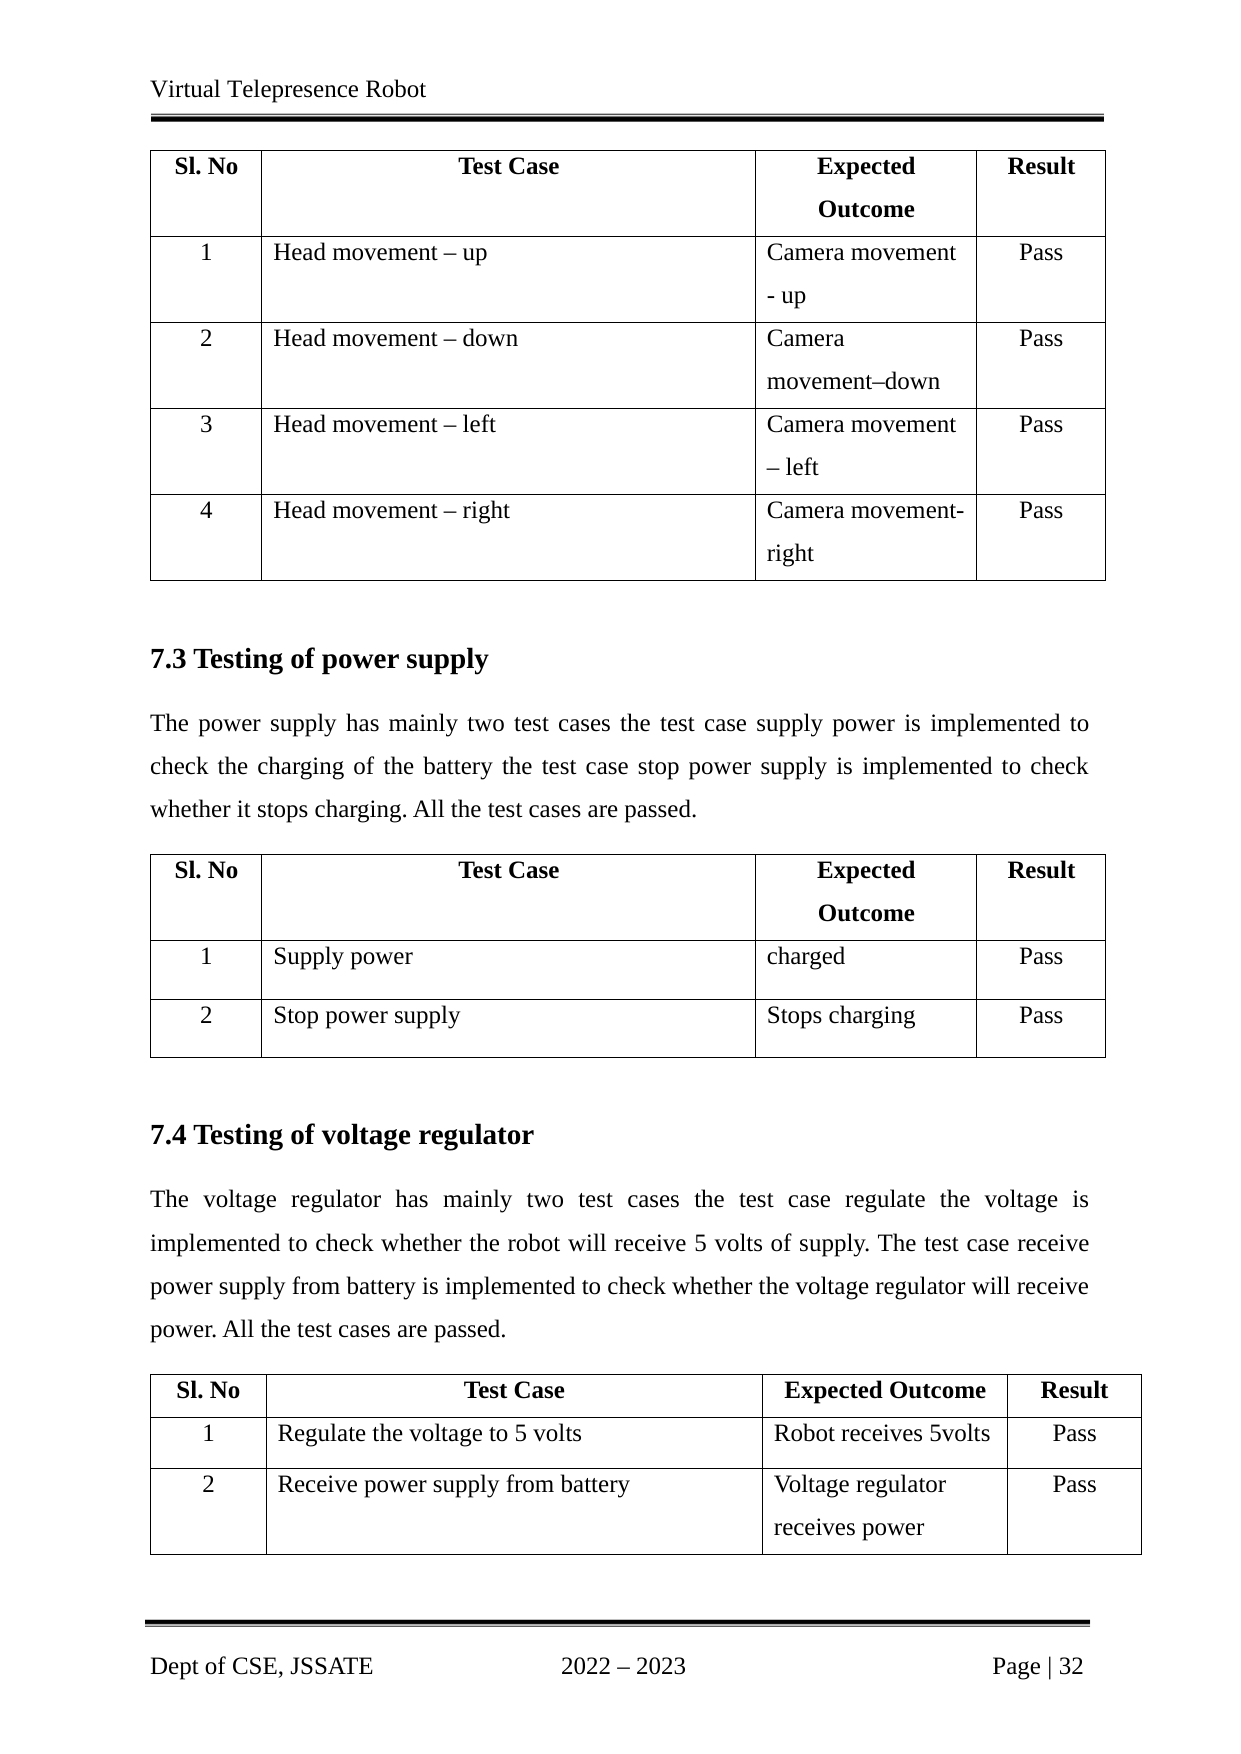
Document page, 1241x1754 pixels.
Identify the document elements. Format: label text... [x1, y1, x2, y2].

table_cell 1 [151, 237, 261, 322]
table_cell Pass [977, 941, 1105, 999]
table_cell 4 [151, 495, 261, 580]
table_cell Pass [977, 495, 1105, 580]
table_cell 2 [151, 1000, 261, 1057]
table_cell 1 [151, 1418, 266, 1468]
table_cell Pass [977, 237, 1105, 322]
table_cell Pass [1008, 1418, 1141, 1468]
table_header Sl. No [151, 855, 261, 940]
table_header Expected Outcome [756, 855, 976, 940]
table_cell Stops charging [756, 1000, 976, 1057]
table_cell Robot receives 5volts [763, 1418, 1007, 1468]
table_cell Head movement – up [262, 237, 755, 322]
table_header Result [1008, 1375, 1141, 1417]
table_header Test Case [262, 151, 755, 236]
table_header Expected Outcome [756, 151, 976, 236]
table_cell Head movement – down [262, 323, 755, 408]
table_cell Voltage regulator receives power [763, 1469, 1007, 1554]
table_cell Pass [977, 409, 1105, 494]
table_header Result [977, 855, 1105, 940]
table_header Test Case [262, 855, 755, 940]
table_header Sl. No [151, 151, 261, 236]
table_cell charged [756, 941, 976, 999]
table_cell Receive power supply from battery [267, 1469, 762, 1554]
table_cell Pass [977, 1000, 1105, 1057]
picture [144, 1619, 1091, 1627]
table_cell Head movement – left [262, 409, 755, 494]
table_cell 3 [151, 409, 261, 494]
text 7.3 Testing of power supply [150, 641, 1090, 674]
picture [150, 113, 1105, 122]
table_cell 2 [151, 1469, 266, 1554]
table_cell Pass [1008, 1469, 1141, 1554]
table_cell Supply power [262, 941, 755, 999]
text The power supply has mainly two test cases the test case supply power is implemented to check the charging of the battery the test case stop power supply is implemented to check whether it stops charging. All the test cases are passed. [150, 708, 1090, 823]
table_cell Camera movement - up [756, 237, 976, 322]
table_header Sl. No [151, 1375, 266, 1417]
table_header Test Case [267, 1375, 762, 1417]
table_cell Camera movement–down [756, 323, 976, 408]
table_cell 2 [151, 323, 261, 408]
table_cell Camera movement – left [756, 409, 976, 494]
table_cell Head movement – right [262, 495, 755, 580]
table_cell Regulate the voltage to 5 volts [267, 1418, 762, 1468]
table_cell Pass [977, 323, 1105, 408]
text 7.4 Testing of voltage regulator [150, 1117, 1090, 1151]
table_header Expected Outcome [763, 1375, 1007, 1417]
table_cell Stop power supply [262, 1000, 755, 1057]
text The voltage regulator has mainly two test cases the test case regulate the voltage is implemented to check whether the robot will receive 5 volts of supply. The test case receive power supply from battery is implemented to check whether the voltage regulator will receive power. All the test cases are passed. [150, 1184, 1090, 1343]
table_header Result [977, 151, 1105, 236]
table_cell 1 [151, 941, 261, 999]
table_cell Camera movement- right [756, 495, 976, 580]
